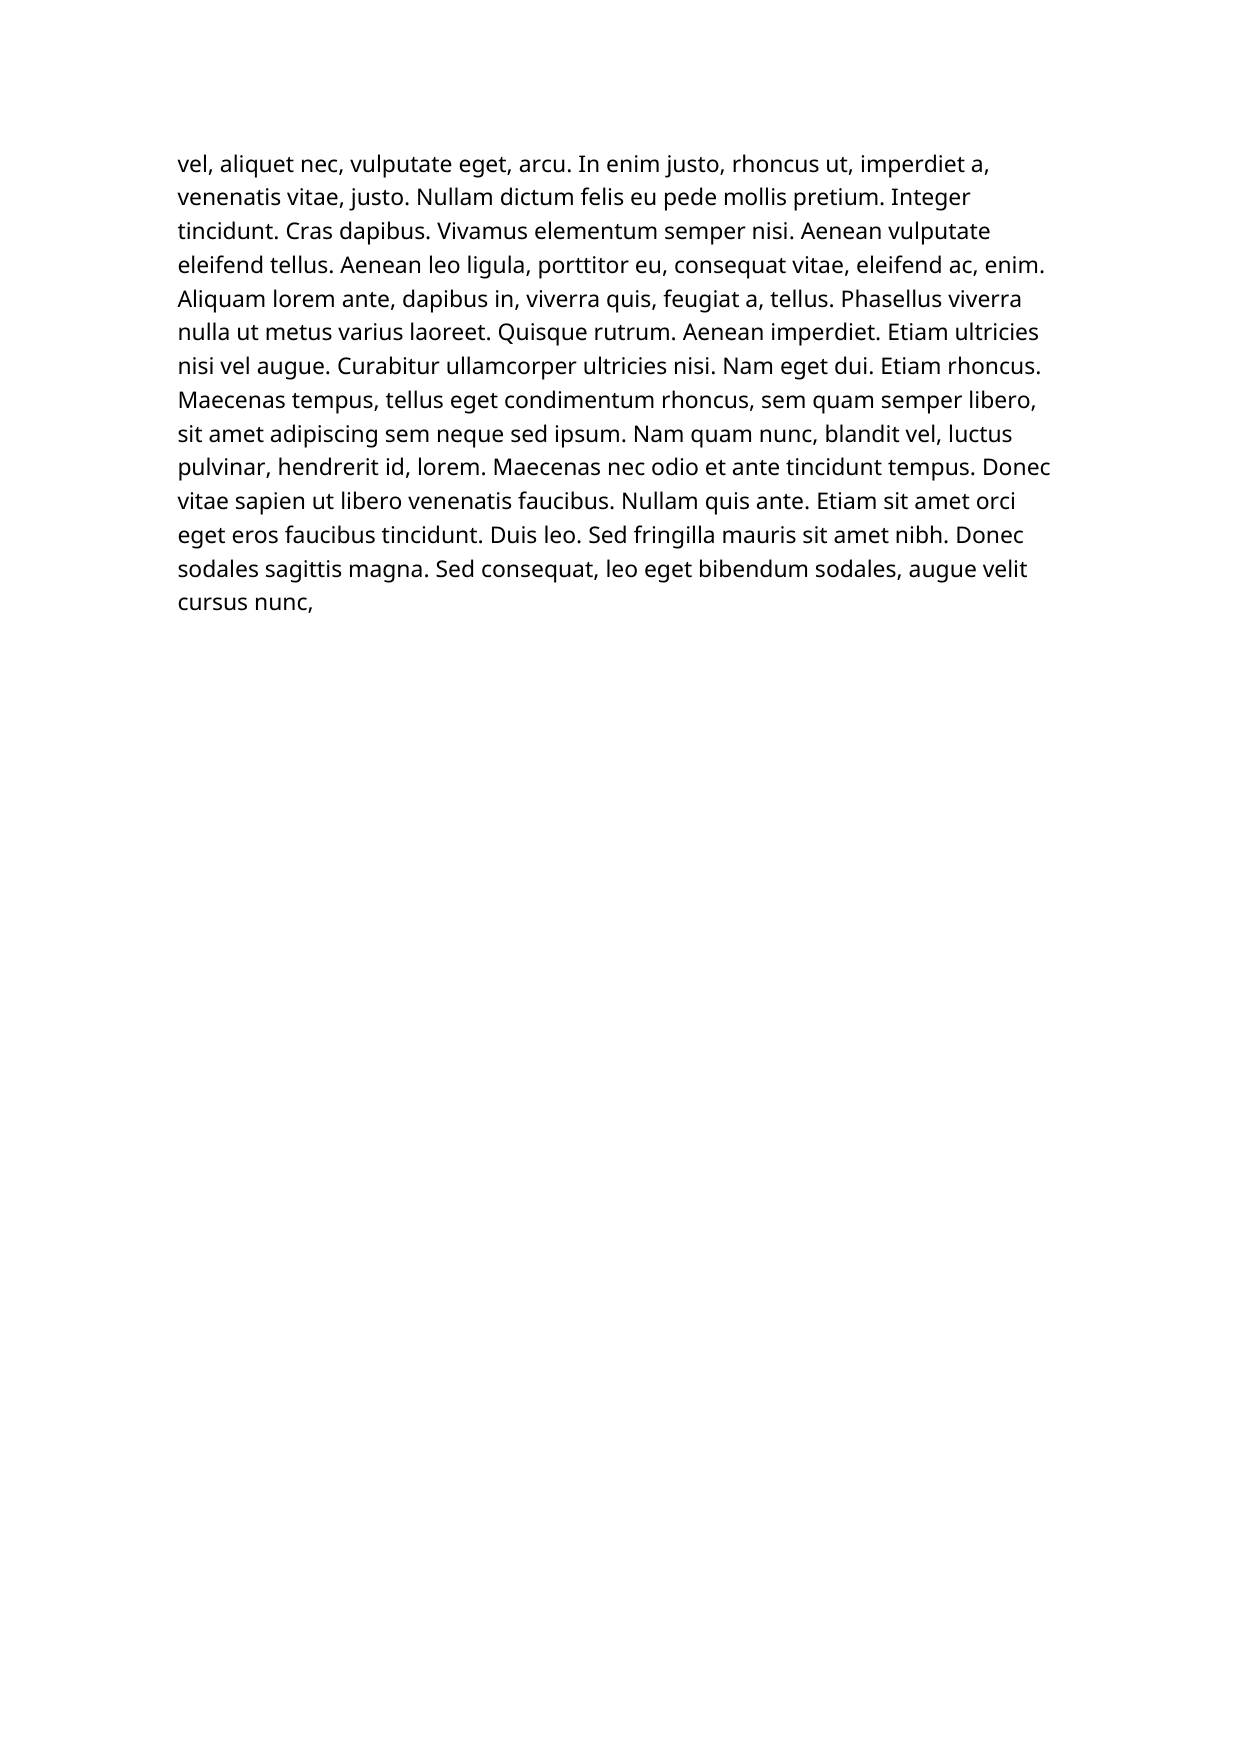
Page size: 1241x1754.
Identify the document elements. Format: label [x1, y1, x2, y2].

text [177, 148, 1063, 618]
